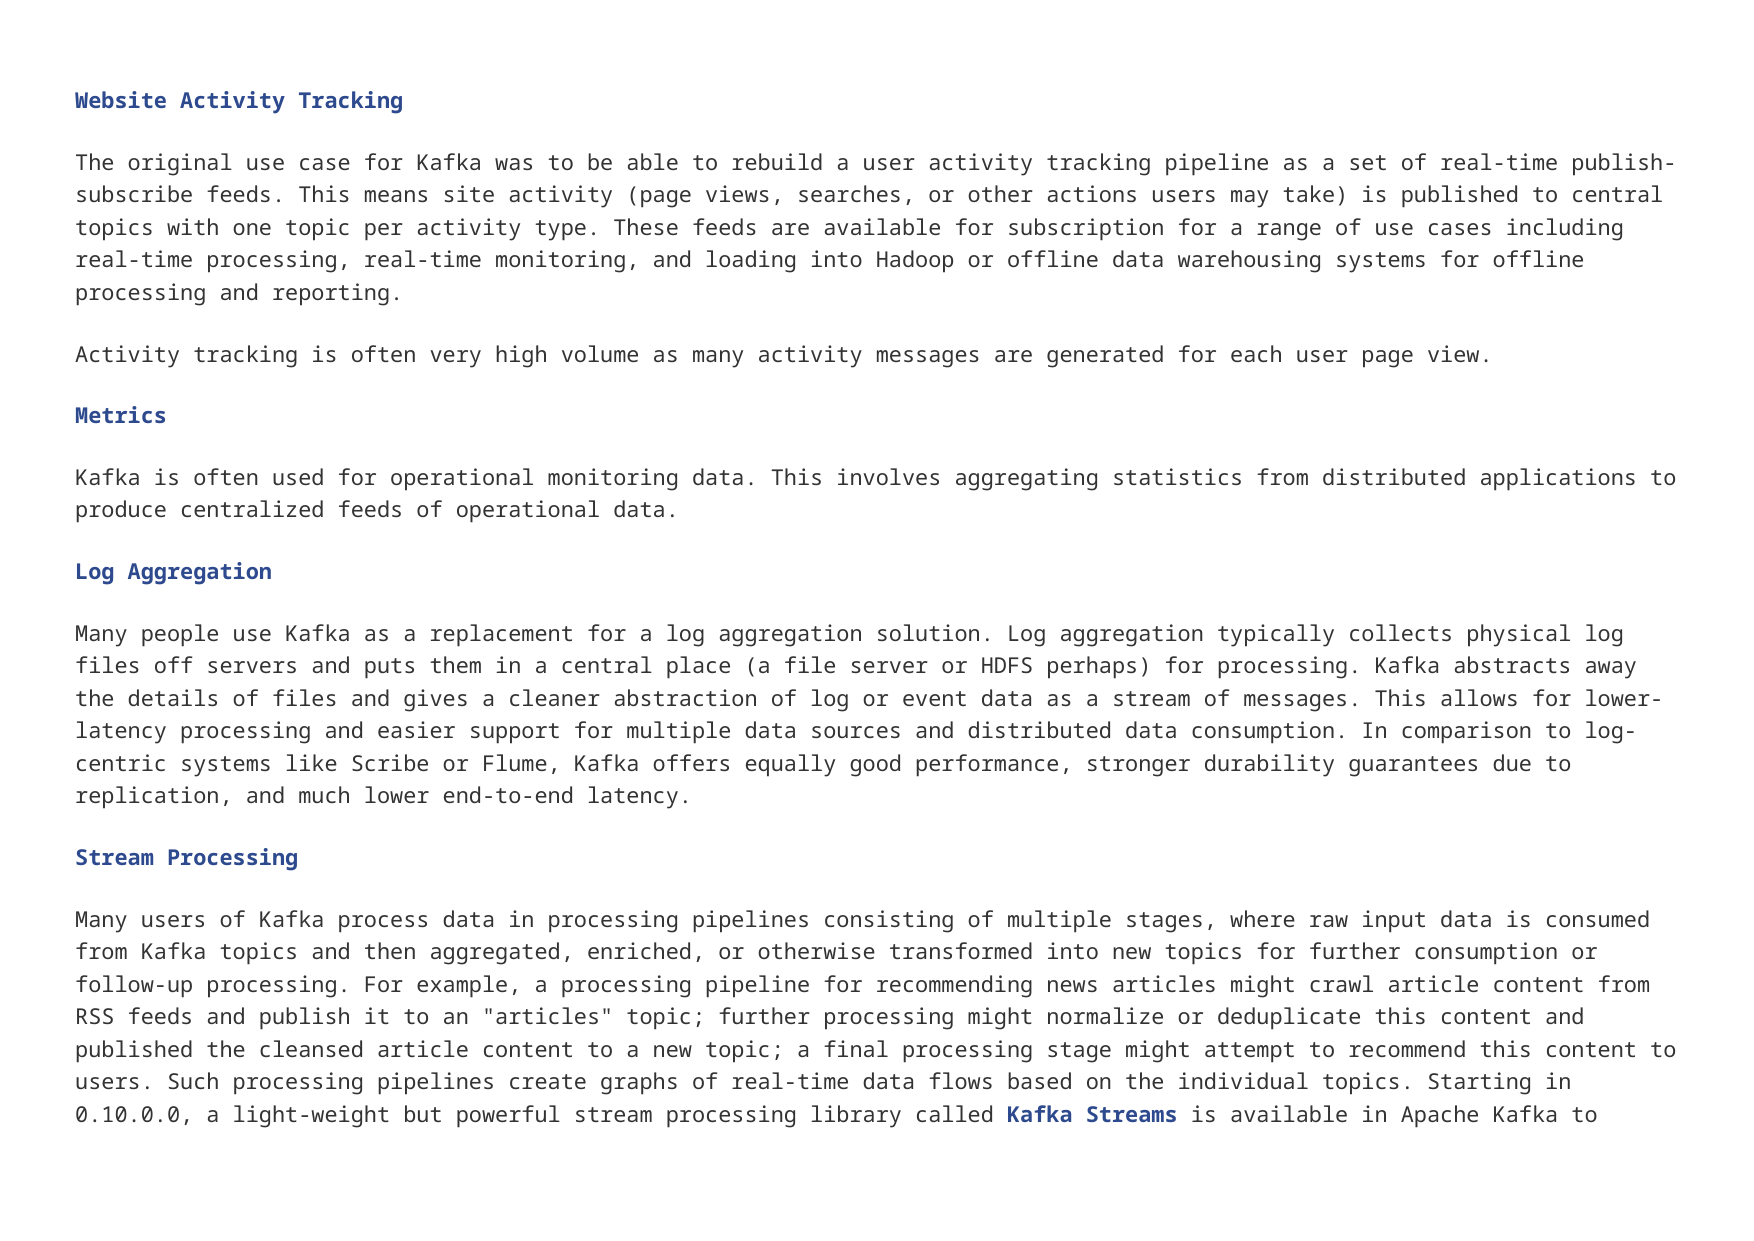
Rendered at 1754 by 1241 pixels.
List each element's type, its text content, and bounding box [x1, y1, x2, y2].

subtitle Log Aggregation [75, 555, 1679, 587]
subtitle Website Activity Tracking [75, 84, 1679, 116]
text Kafka is often used for operational monitoring data. This involves aggregating statistics from distributed applications to produce centralized feeds of operational data. [75, 461, 1679, 526]
subtitle Metrics [75, 399, 1679, 431]
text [75, 902, 1679, 1130]
subtitle Stream Processing [75, 841, 1679, 873]
text The original use case for Kafka was to be able to rebuild a user activity tracking pipeline as a set of real-time publish-subscribe feeds. This means site activity (page views, searches, or other actions users may take) is published to central topics with one topic per activity type. These feeds are available for subscription for a range of use cases including real-time processing, real-time monitoring, and loading into Hadoop or offline data warehousing systems for offline processing and reporting. [75, 146, 1679, 308]
text Many people use Kafka as a replacement for a log aggregation solution. Log aggregation typically collects physical log files off servers and puts them in a central place (a file server or HDFS perhaps) for processing. Kafka abstracts away the details of files and gives a cleaner abstraction of log or event data as a stream of messages. This allows for lower-latency processing and easier support for multiple data sources and distributed data consumption. In comparison to log-centric systems like Scribe or Flume, Kafka offers equally good performance, stronger durability guarantees due to replication, and much lower end-to-end latency. [75, 616, 1679, 811]
text Activity tracking is often very high volume as many activity messages are generated for each user page view. [75, 337, 1679, 370]
